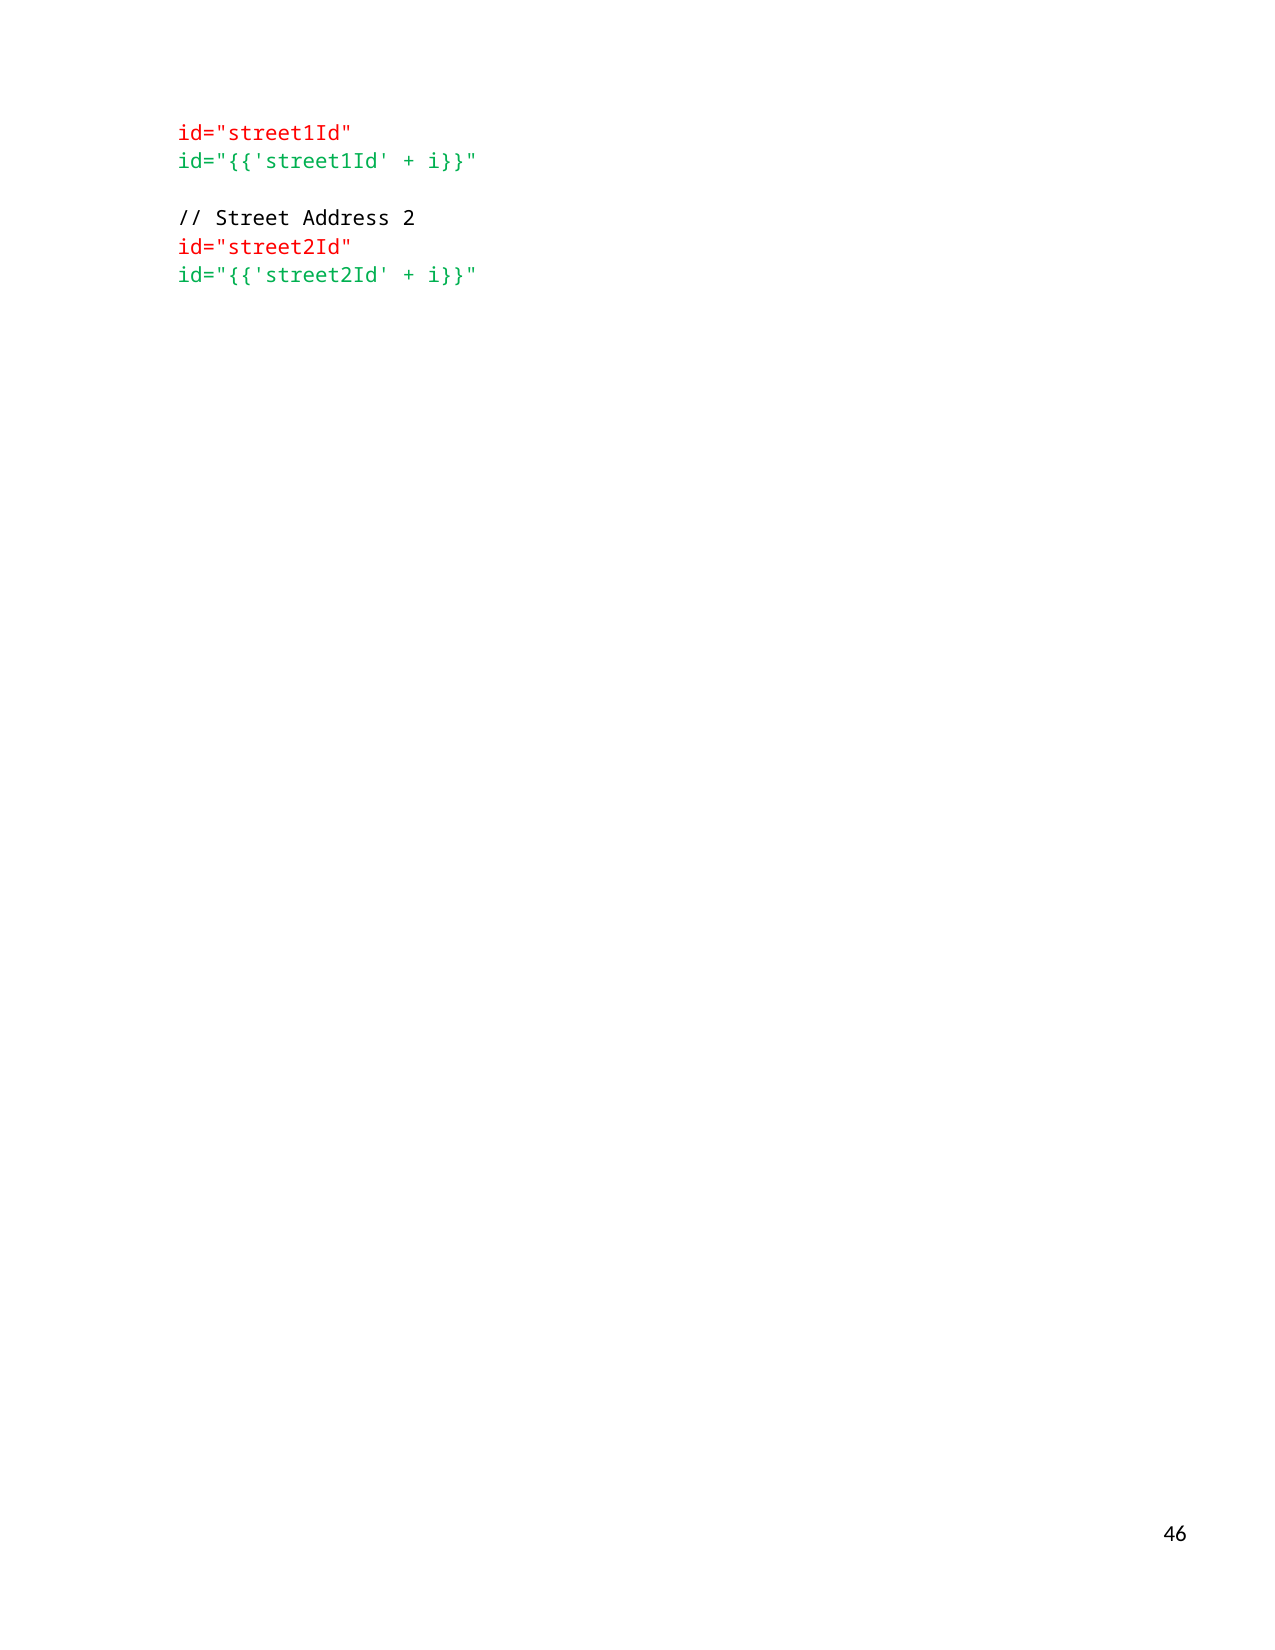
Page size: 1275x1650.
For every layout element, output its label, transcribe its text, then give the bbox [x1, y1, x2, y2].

text id="{{'street1Id' + i}}" [177, 147, 1186, 175]
text // Street Address 2 [177, 203, 1186, 232]
text id="street2Id" [177, 232, 1186, 260]
text id="{{'street2Id' + i}}" [177, 260, 1186, 289]
text id="street1Id" [177, 118, 1186, 147]
